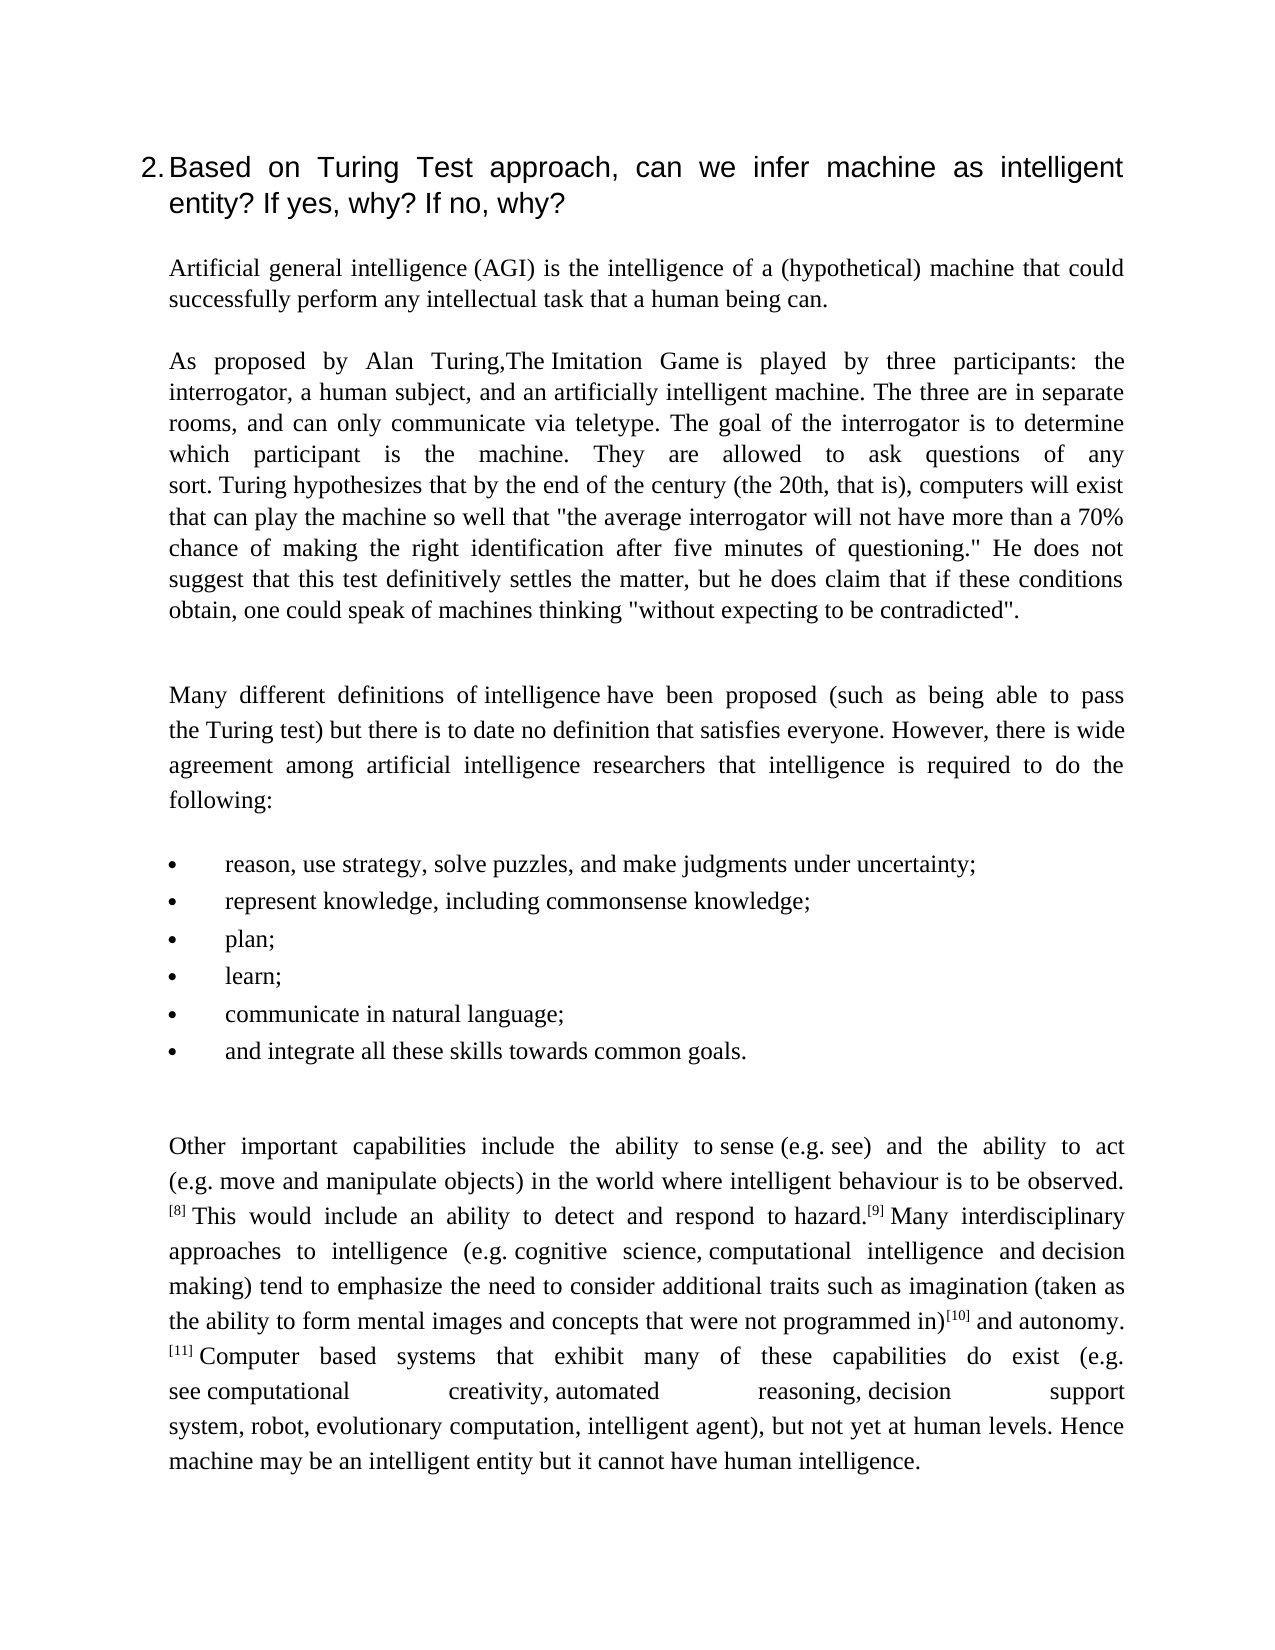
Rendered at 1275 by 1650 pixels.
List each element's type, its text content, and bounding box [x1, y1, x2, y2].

list communicate in natural language; [169, 993, 1125, 1028]
list and integrate all these skills towards common goals. [169, 1030, 1125, 1065]
list reason, use strategy, solve puzzles, and make judgments under uncertainty; [169, 843, 1125, 878]
list Based on Turing Test approach, can we infer machine as intelligent entity? If yes, why? If no, why? [141, 150, 1125, 220]
text Other important capabilities include the ability to sense (e.g. see) and the ability to act (e.g. move and manipulate objects) in the world where intelligent behaviour is to be observed.[8] This would include an ability to detect and respond to hazard.[9] Many interdisciplinary approaches to intelligence (e.g. cognitive science, computational intelligence and decision making) tend to emphasize the need to consider additional traits such as imagination (taken as the ability to form mental images and concepts that were not programmed in)[10] and autonomy.[11] Computer based systems that exhibit many of these capabilities do exist (e.g. see computational creativity, automated reasoning, decision support system, robot, evolutionary computation, intelligent agent), but not yet at human levels. Hence machine may be an intelligent entity but it cannot have human intelligence. [169, 1125, 1125, 1475]
text Many different definitions of intelligence have been proposed (such as being able to pass the Turing test) but there is to date no definition that satisfies everyone. However, there is wide agreement among artificial intelligence researchers that intelligence is required to do the following: [169, 673, 1125, 813]
list As proposed by Alan Turing,The Imitation Game is played by three participants: the interrogator, a human subject, and an artificially intelligent machine. The three are in separate rooms, and can only communicate via teletype. The goal of the interrogator is to determine which participant is the machine. They are allowed to ask questions of any sort. Turing hypothesizes that by the end of the century (the 20th, that is), computers will exist that can play the machine so well that "the average interrogator will not have more than a 70% chance of making the right identification after five minutes of questioning." He does not suggest that this test definitively settles the matter, but he does claim that if these conditions obtain, one could speak of machines thinking "without expecting to be contradicted". [169, 346, 1125, 623]
list learn; [169, 955, 1125, 990]
list Artificial general intelligence (AGI) is the intelligence of a (hypothetical) machine that could successfully perform any intellectual task that a human being can. [169, 253, 1125, 313]
list represent knowledge, including commonsense knowledge; [169, 880, 1125, 915]
list plan; [169, 918, 1125, 953]
